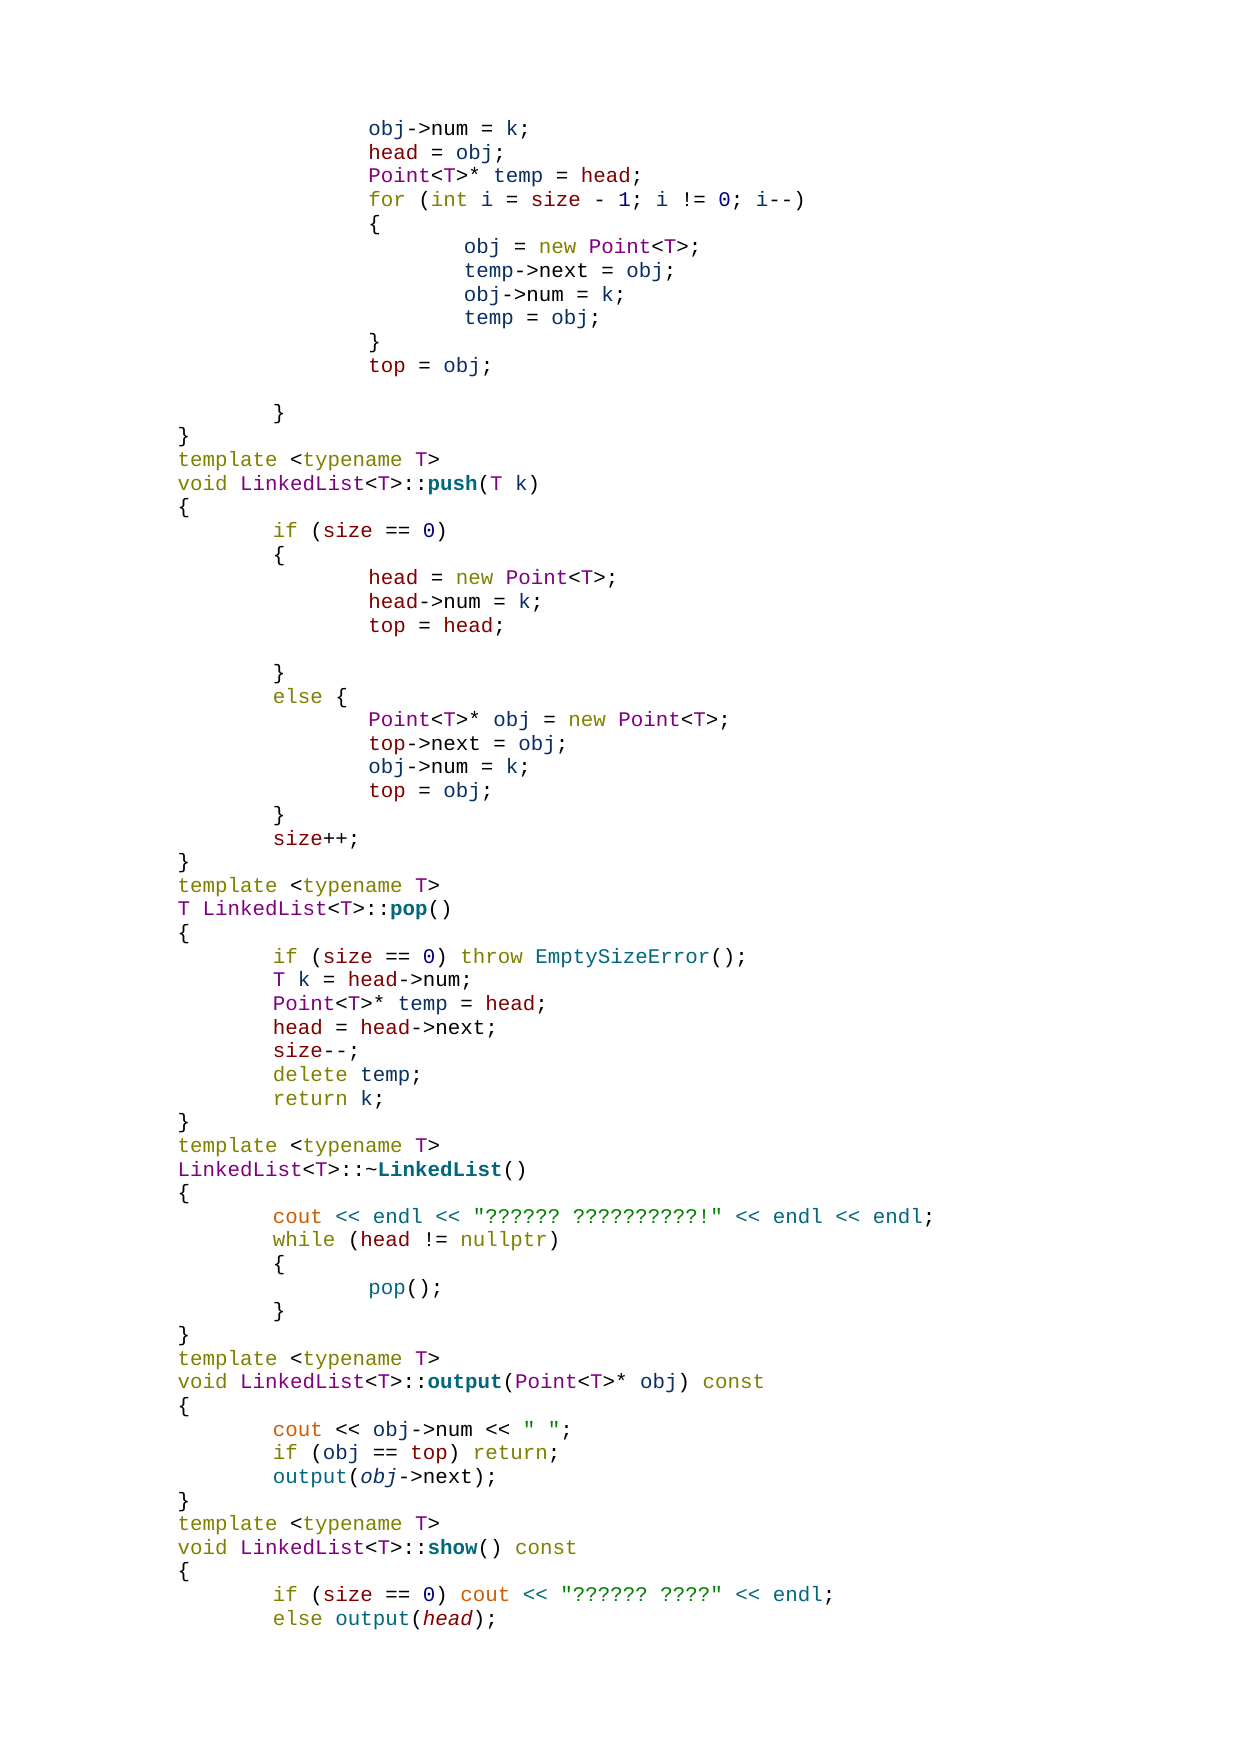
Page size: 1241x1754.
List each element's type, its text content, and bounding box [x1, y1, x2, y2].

text } [177, 1300, 1152, 1324]
text template <typename T> [177, 449, 1152, 473]
text void LinkedList<T>::push(T k) [177, 473, 1152, 496]
text top = obj; [177, 780, 1152, 804]
text } [177, 426, 1152, 449]
text temp = obj; [177, 307, 1152, 331]
text template <typename T> [177, 875, 1152, 898]
text LinkedList<T>::~LinkedList() [177, 1158, 1152, 1182]
text { [177, 1561, 1152, 1584]
text { [177, 1253, 1152, 1277]
text { [177, 496, 1152, 520]
text { [177, 213, 1152, 236]
text return k; [177, 1088, 1152, 1111]
text } [177, 804, 1152, 827]
text top = obj; [177, 354, 1152, 378]
text T k = head->num; [177, 969, 1152, 993]
text void LinkedList<T>::show() const [177, 1537, 1152, 1561]
text size++; [177, 827, 1152, 851]
text } [177, 1324, 1152, 1348]
text } [177, 662, 1152, 686]
text head = head->next; [177, 1017, 1152, 1040]
text } [177, 851, 1152, 875]
text { [177, 922, 1152, 946]
text obj->num = k; [177, 284, 1152, 307]
text Point<T>* temp = head; [177, 165, 1152, 189]
text top = head; [177, 615, 1152, 638]
text head->num = k; [177, 591, 1152, 615]
text } [177, 1111, 1152, 1135]
text temp->next = obj; [177, 260, 1152, 284]
text else output(head); [177, 1608, 1152, 1631]
text pop(); [177, 1277, 1152, 1300]
text head = new Point<T>; [177, 567, 1152, 591]
text obj = new Point<T>; [177, 236, 1152, 260]
text template <typename T> [177, 1135, 1152, 1158]
text Point<T>* obj = new Point<T>; [177, 709, 1152, 733]
text if (size == 0) throw EmptySizeError(); [177, 946, 1152, 969]
text } [177, 331, 1152, 354]
text for (int i = size - 1; i != 0; i--) [177, 189, 1152, 213]
text output(obj->next); [177, 1466, 1152, 1489]
text { [177, 544, 1152, 567]
text } [177, 1489, 1152, 1513]
text void LinkedList<T>::output(Point<T>* obj) const [177, 1371, 1152, 1395]
text template <typename T> [177, 1513, 1152, 1537]
text T LinkedList<T>::pop() [177, 898, 1152, 922]
text top->next = obj; [177, 733, 1152, 757]
text obj->num = k; [177, 757, 1152, 780]
text size--; [177, 1040, 1152, 1064]
text template <typename T> [177, 1348, 1152, 1371]
text cout << endl << "?????? ??????????!" << endl << endl; [177, 1206, 1152, 1229]
text { [177, 1182, 1152, 1206]
text while (head != nullptr) [177, 1229, 1152, 1253]
text if (size == 0) cout << "?????? ????" << endl; [177, 1584, 1152, 1608]
text } [177, 402, 1152, 426]
text delete temp; [177, 1064, 1152, 1088]
text head = obj; [177, 142, 1152, 165]
text if (obj == top) return; [177, 1442, 1152, 1466]
text obj->num = k; [177, 118, 1152, 142]
text cout << obj->num << " "; [177, 1419, 1152, 1442]
text { [177, 1395, 1152, 1419]
text Point<T>* temp = head; [177, 993, 1152, 1017]
text if (size == 0) [177, 520, 1152, 544]
text else { [177, 686, 1152, 709]
